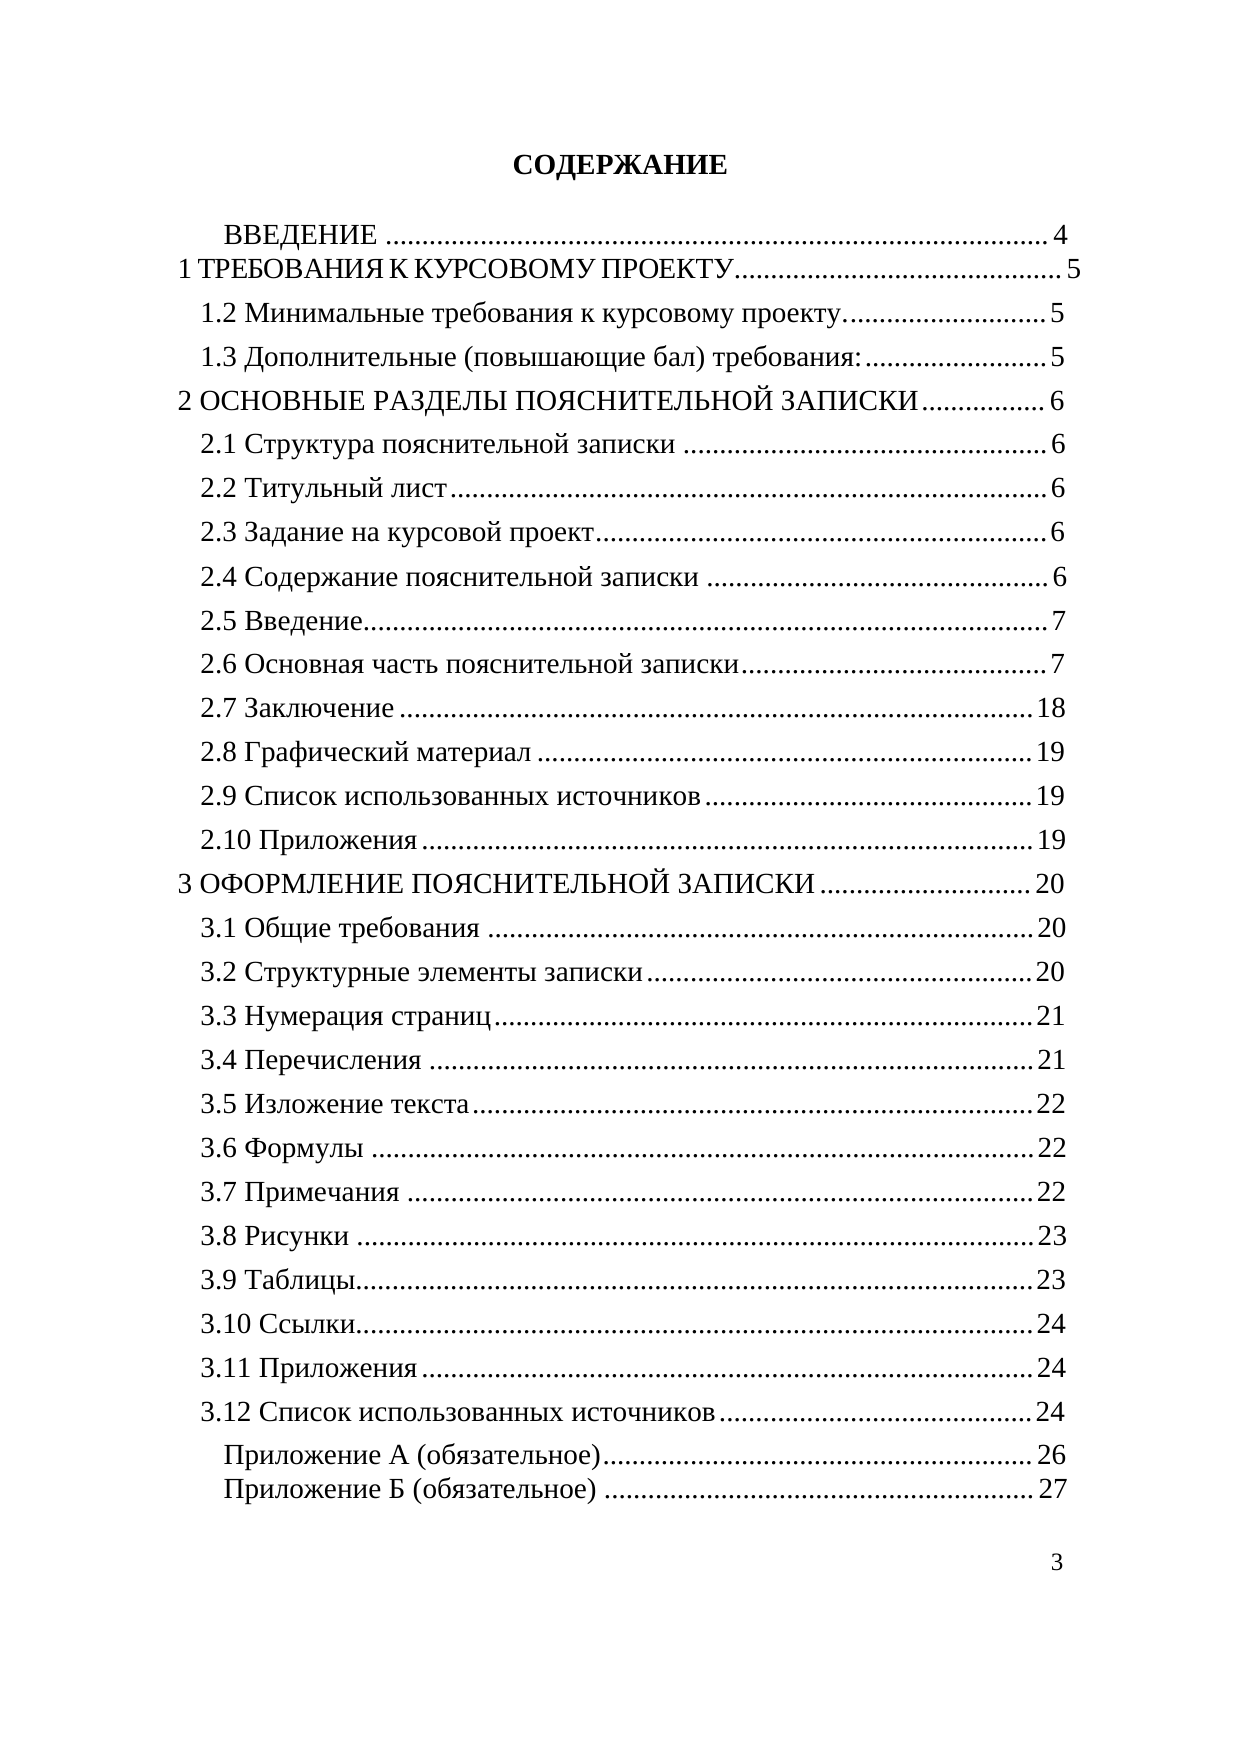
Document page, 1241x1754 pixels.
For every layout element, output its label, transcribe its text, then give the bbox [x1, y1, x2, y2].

text 2.5 Введение..............................................................................................7 [200, 603, 1154, 636]
text 3.10 Ссылки.............................................................................................24 [200, 1306, 1154, 1339]
text 2.7 Заключение.......................................................................................18 [200, 690, 1154, 724]
text 3.2 Структурные элементы записки.....................................................20 [200, 954, 1154, 988]
text 1.3 Дополнительные (повышающие бал) требования:.........................5 [200, 339, 1154, 372]
text ВВЕДЕНИЕ ...........................................................................................4 [223, 218, 1154, 251]
text 3.7 Примечания ......................................................................................22 [200, 1174, 1154, 1207]
text Приложение А (обязательное)...........................................................26 [223, 1438, 1154, 1471]
text 1ТРЕБОВАНИЯККУРСОВОМУПРОЕКТУ.............................................5 [177, 251, 1154, 284]
text 3.9 Таблицы.............................................................................................23 [200, 1262, 1154, 1296]
text 2 ОСНОВНЫЕ РАЗДЕЛЫ ПОЯСНИТЕЛЬНОЙ ЗАПИСКИ.................6 [177, 383, 1154, 416]
text 3 [1051, 1547, 1154, 1576]
text 2.3 Задание на курсовой проект..............................................................6 [200, 514, 1154, 548]
text 2.4 Содержание пояснительной записки ...............................................6 [200, 559, 1154, 592]
text 3.12 Список использованных источников...........................................24 [200, 1394, 1154, 1428]
text 3.3 Нумерация страниц..........................................................................21 [200, 998, 1154, 1032]
text 3.11 Приложения....................................................................................24 [200, 1350, 1154, 1384]
text СОДЕРЖАНИЕ [512, 147, 1154, 181]
text Приложение Б (обязательное) ...........................................................27 [223, 1471, 1154, 1505]
text 3.5 Изложение текста.............................................................................22 [200, 1086, 1154, 1120]
text 3.1 Общие требования ...........................................................................20 [200, 910, 1154, 944]
text 2.9 Список использованных источников.............................................19 [200, 778, 1154, 812]
text 2.2 Титульный лист..................................................................................6 [200, 471, 1154, 504]
text 3.8 Рисунки .............................................................................................23 [200, 1218, 1154, 1252]
text 2.10 Приложения....................................................................................19 [200, 822, 1154, 856]
text 2.8 Графический материал....................................................................19 [200, 734, 1154, 768]
text 3.6 Формулы ...........................................................................................22 [200, 1130, 1154, 1164]
text 3 ОФОРМЛЕНИЕ ПОЯСНИТЕЛЬНОЙ ЗАПИСКИ.............................20 [177, 866, 1154, 900]
text 2.6 Основная часть пояснительной записки..........................................7 [200, 647, 1154, 680]
text 3.4 Перечисления ...................................................................................21 [200, 1042, 1154, 1076]
text 1.2 Минимальные требования к курсовому проекту............................5 [200, 295, 1154, 328]
text 2.1 Структура пояснительной записки ..................................................6 [200, 427, 1154, 460]
